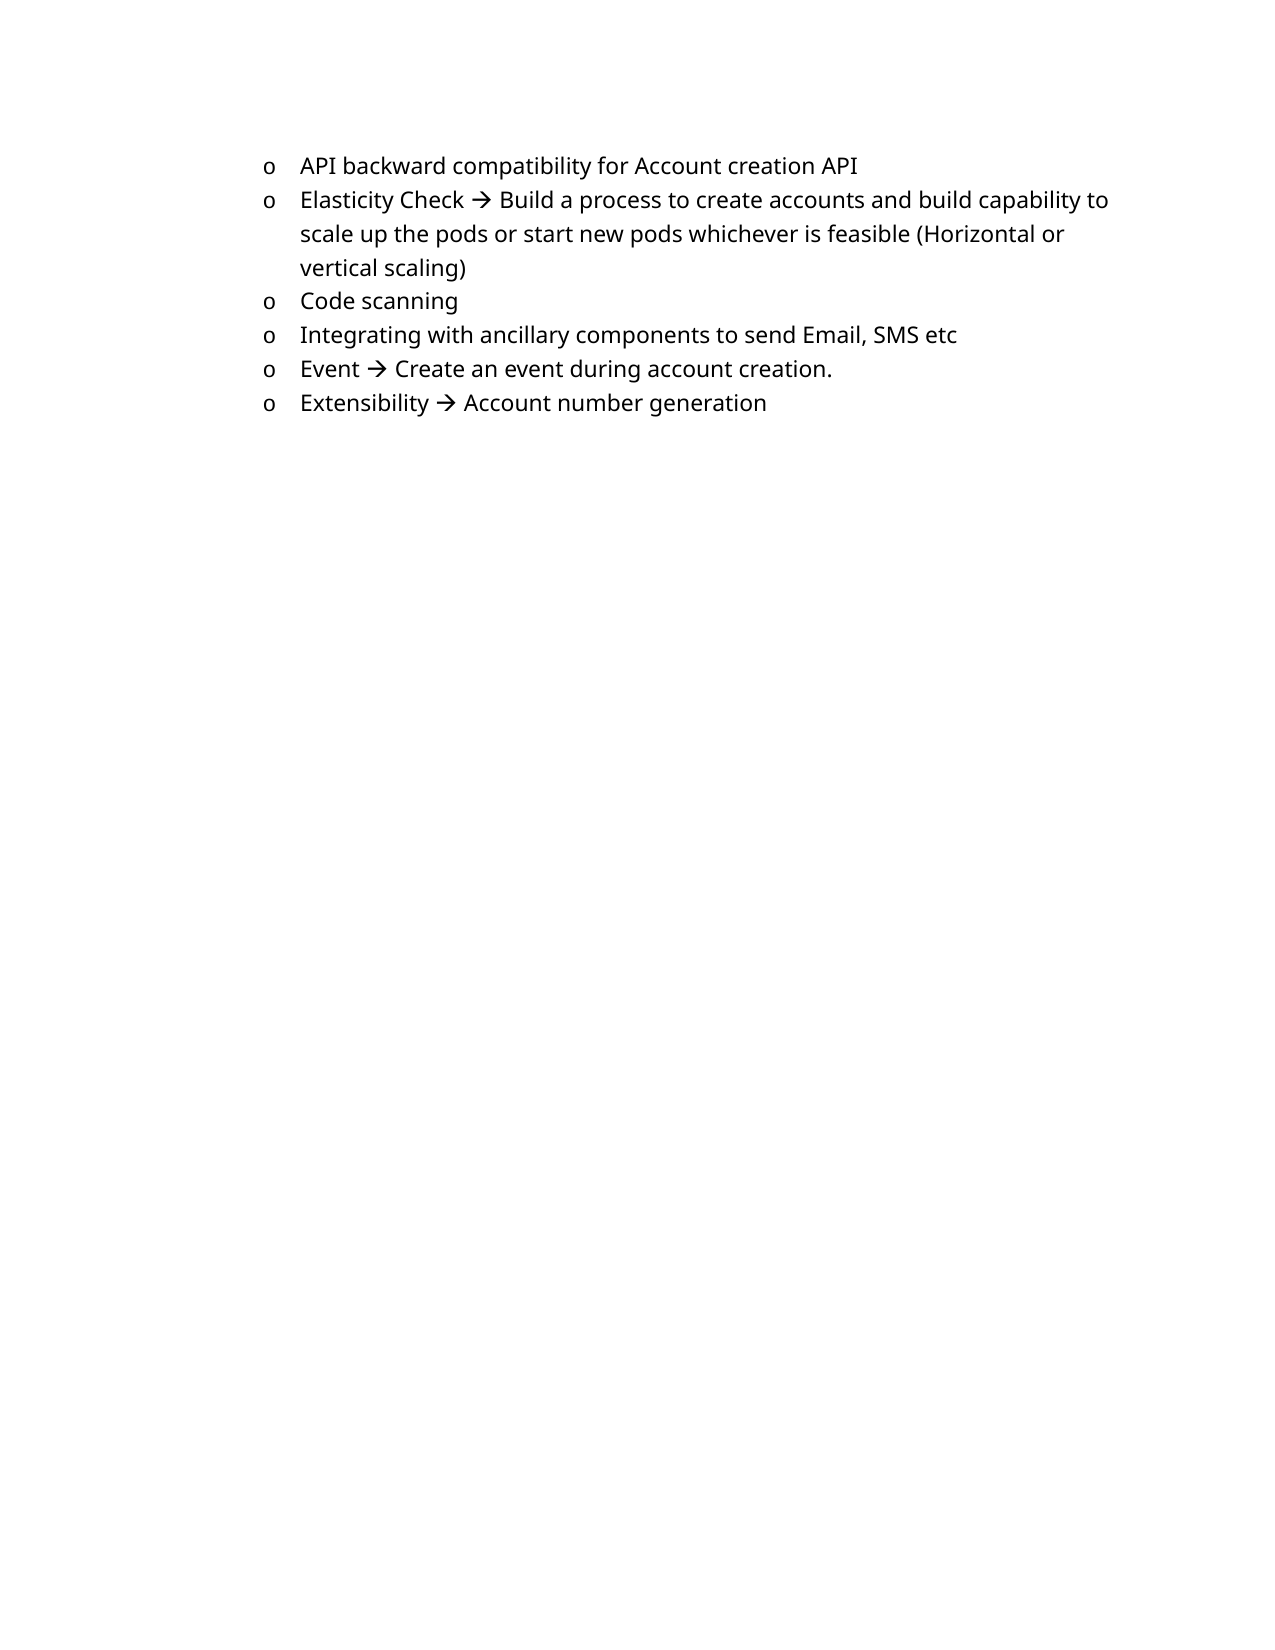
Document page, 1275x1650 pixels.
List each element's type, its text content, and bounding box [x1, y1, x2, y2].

list Code scanning [262, 285, 1125, 317]
list Event Create an event during account creation. [262, 353, 1125, 384]
list Elasticity Check Build a process to create accounts and build capability to scale up the pods or start new pods whichever is feasible (Horizontal or vertical scaling) [262, 184, 1125, 283]
list Extensibility Account number generation [262, 387, 1125, 418]
list Integrating with ancillary components to send Email, SMS etc [262, 319, 1125, 350]
list API backward compatibility for Account creation API [262, 150, 1125, 181]
